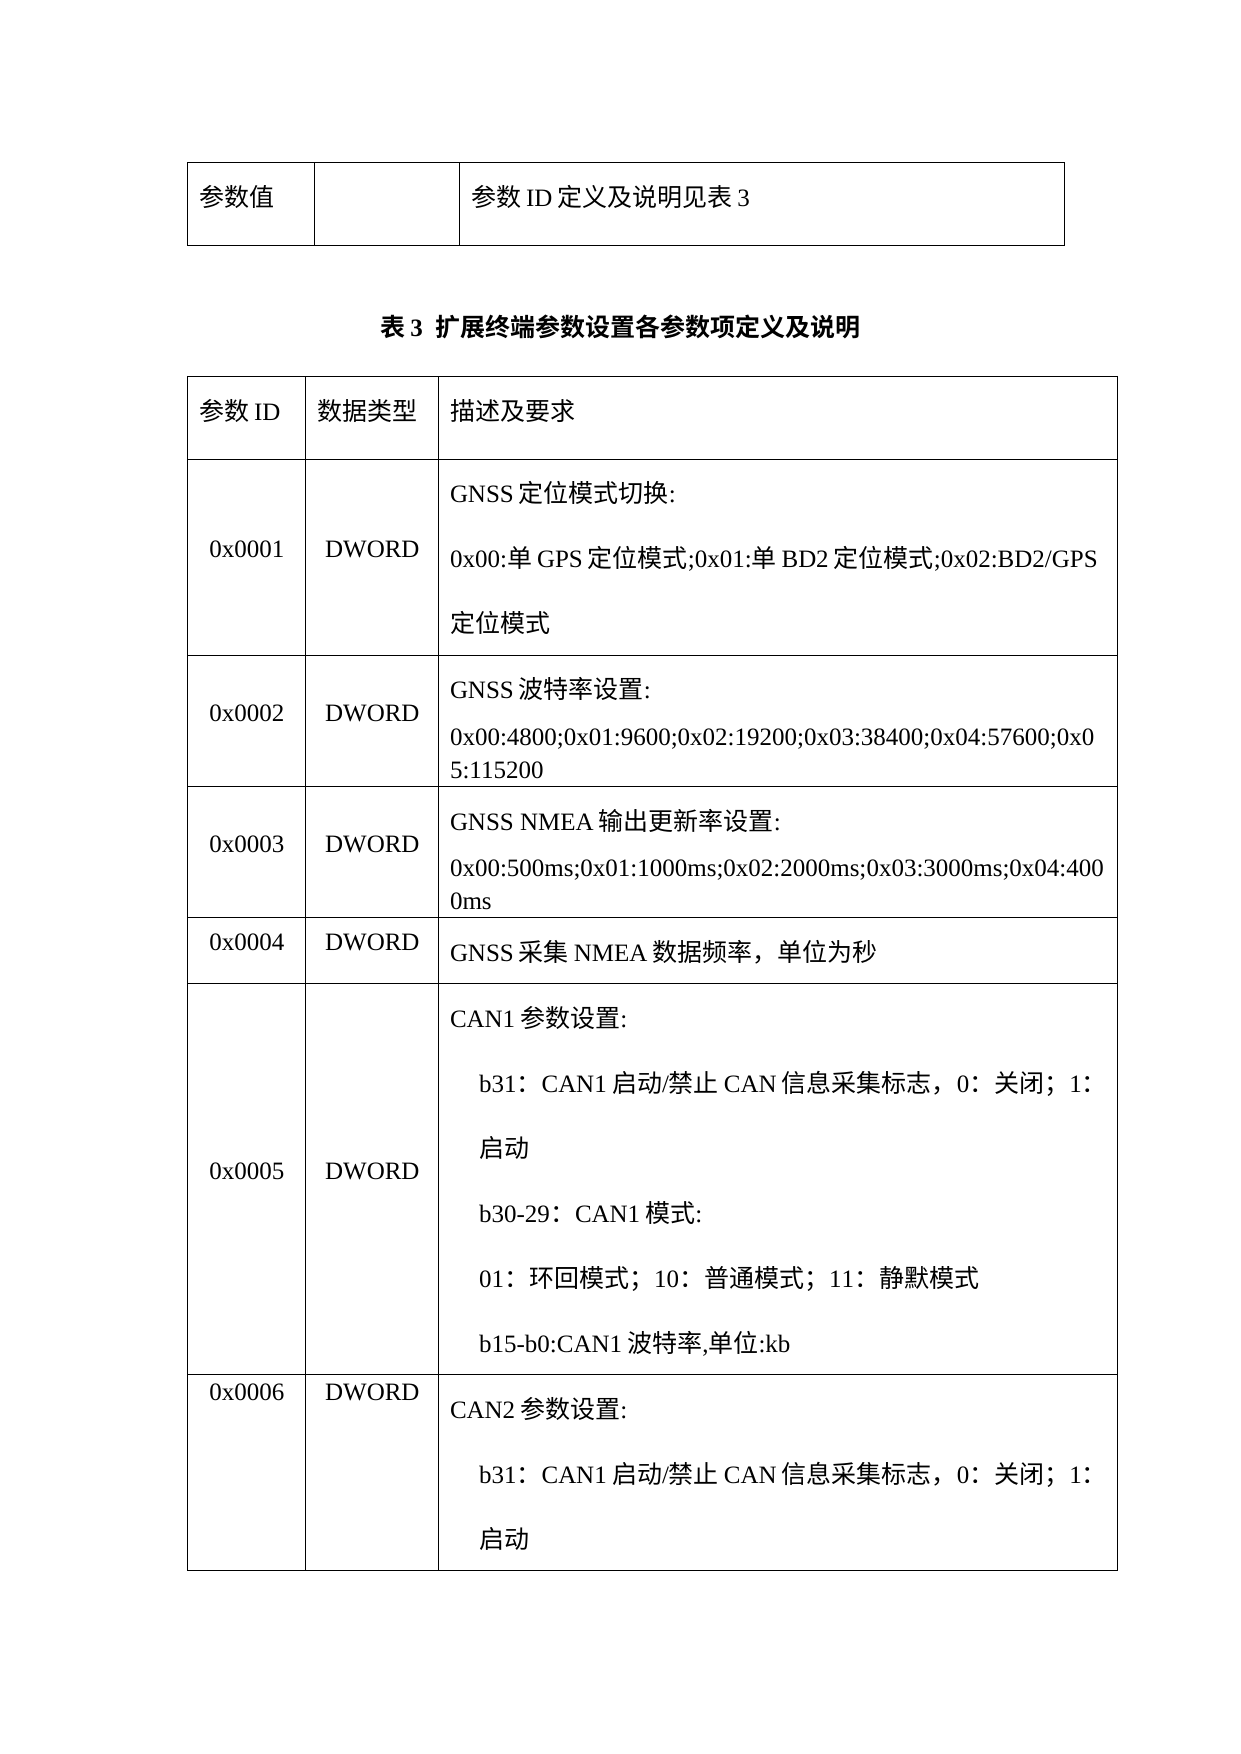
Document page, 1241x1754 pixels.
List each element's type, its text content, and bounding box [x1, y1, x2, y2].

table_cell 0x0003 [188, 787, 305, 917]
table_cell GNSS定位模式切换: 0x00:单GPS定位模式;0x01:单BD2定位模式;0x02:BD2/GPS定位模式 [439, 460, 1117, 654]
text 表3 扩展终端参数设置各参数项定义及说明 [187, 293, 1053, 358]
table_cell 0x0002 [188, 656, 305, 786]
table_cell GNSS波特率设置: 0x00:4800;0x01:9600;0x02:19200;0x03:38400;0x04:57600;0x05:115200 [439, 656, 1117, 786]
table_cell DWORD [306, 984, 438, 1374]
table_cell DWORD [306, 656, 438, 786]
table_cell DWORD [306, 1375, 438, 1570]
table_cell [315, 163, 459, 245]
table_header 描述及要求 [439, 377, 1117, 458]
table_header 参数ID [188, 377, 305, 458]
table_cell CAN1参数设置: b31：CAN1启动/禁止CAN信息采集标志，0：关闭；1：启动 b30-29：CAN1模式: 01：环回模式；10：普通模式；11：静默模式 b15-b0:CAN1波特率,单位:kb [439, 984, 1117, 1374]
table_cell DWORD [306, 460, 438, 654]
table_cell 参数值 [188, 163, 314, 245]
table_cell DWORD [306, 787, 438, 917]
table_header 数据类型 [306, 377, 438, 458]
table_cell 0x0005 [188, 984, 305, 1374]
table_cell GNSS NMEA输出更新率设置: 0x00:500ms;0x01:1000ms;0x02:2000ms;0x03:3000ms;0x04:4000ms [439, 787, 1117, 917]
table_cell 0x0001 [188, 460, 305, 654]
table_cell 0x0004 [188, 918, 305, 983]
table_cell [439, 1375, 1117, 1570]
table_cell 参数ID定义及说明见表3 [460, 163, 1064, 245]
table_cell GNSS采集NMEA数据频率，单位为秒 [439, 918, 1117, 983]
table_cell DWORD [306, 918, 438, 983]
table_cell 0x0006 [188, 1375, 305, 1570]
